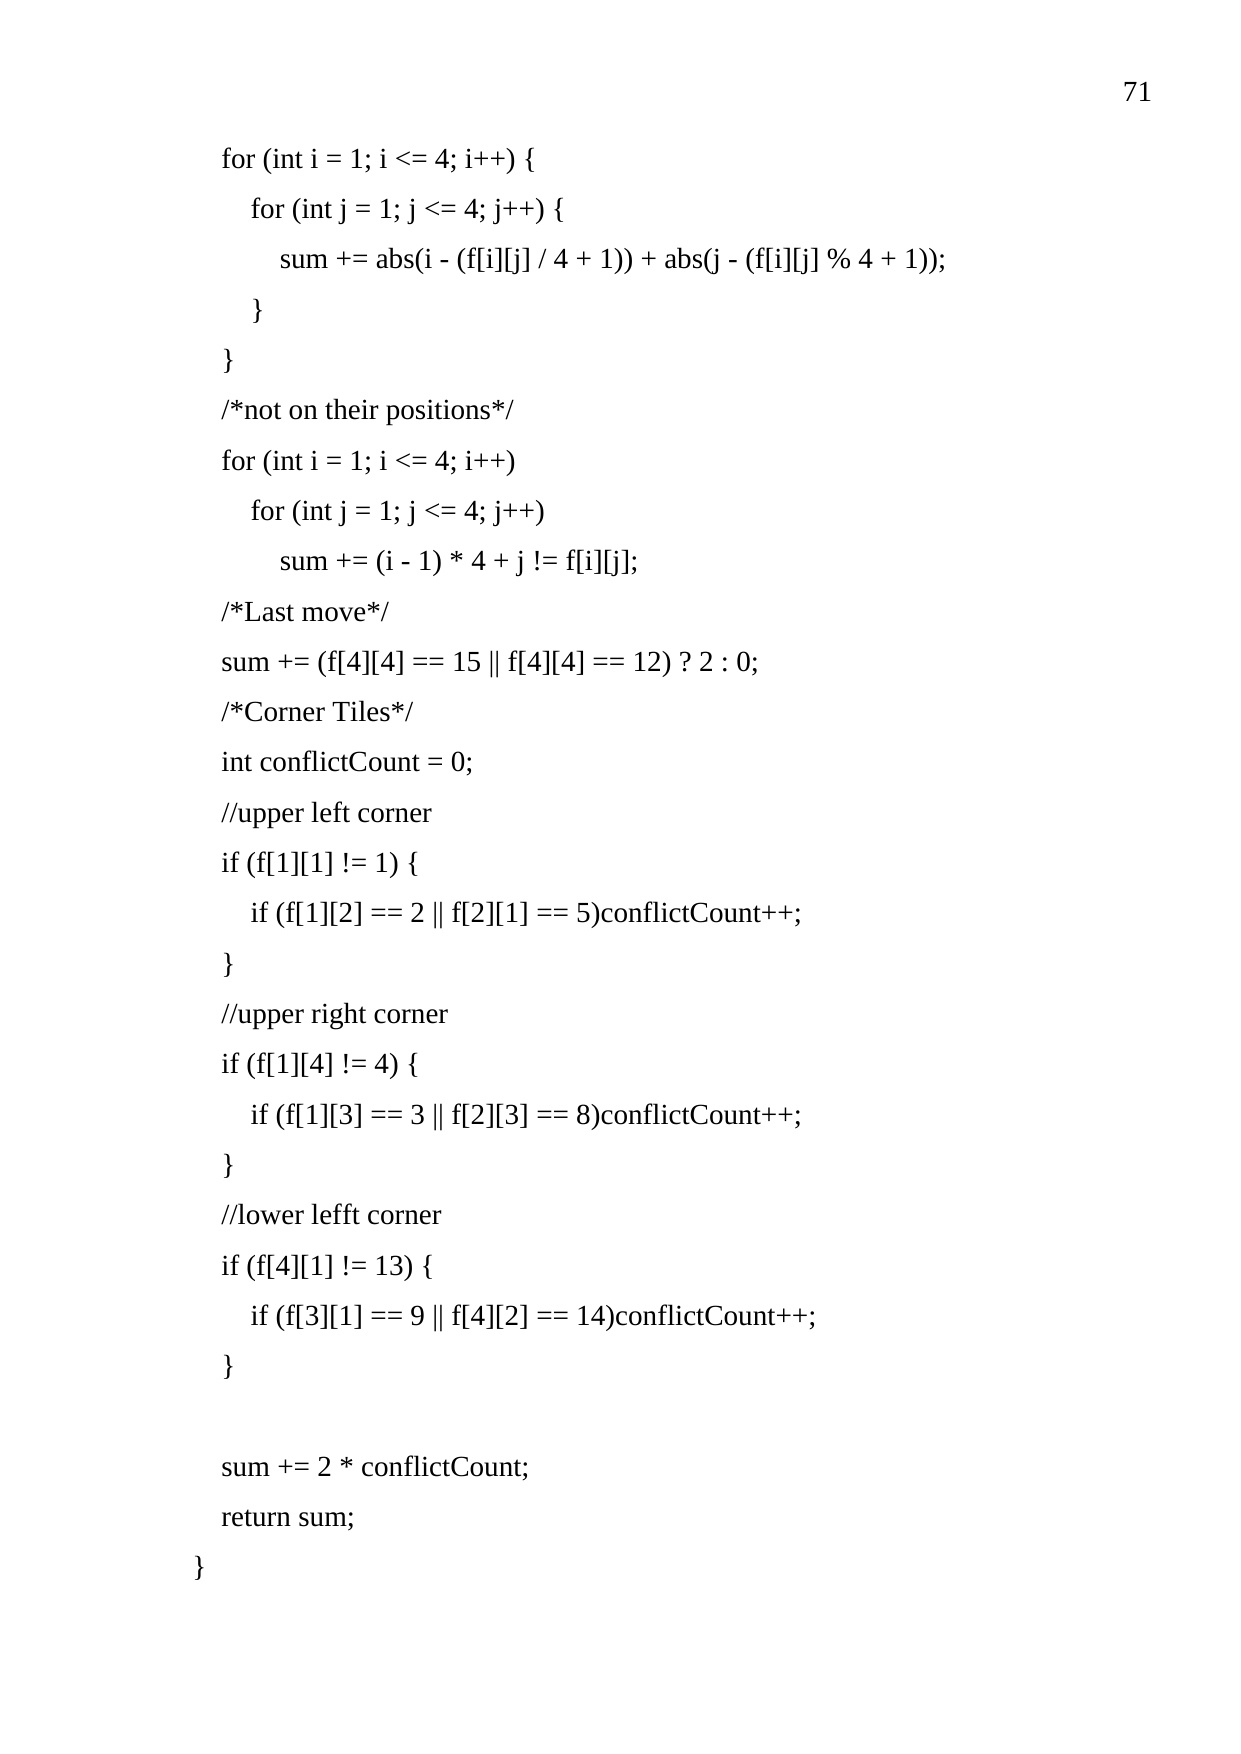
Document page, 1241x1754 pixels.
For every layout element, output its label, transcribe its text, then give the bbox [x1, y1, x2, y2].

text } [118, 1348, 1152, 1382]
text int conflictCount = 0; [118, 744, 1152, 778]
text if (f[1][3] == 3 || f[2][3] == 8)conflictCount++; [118, 1097, 1152, 1130]
text for (int j = 1; j <= 4; j++) [118, 493, 1152, 527]
text } [118, 1147, 1152, 1181]
text sum += 2 * conflictCount; [118, 1449, 1152, 1482]
text sum += abs(i - (f[i][j] / 4 + 1)) + abs(j - (f[i][j] % 4 + 1)); [118, 241, 1152, 275]
text //lower lefft corner [118, 1197, 1152, 1231]
text sum += (f[4][4] == 15 || f[4][4] == 12) ? 2 : 0; [118, 644, 1152, 677]
text } [118, 1549, 1152, 1583]
text /*Last move*/ [118, 594, 1152, 627]
text } [118, 292, 1152, 325]
text //upper right corner [118, 996, 1152, 1030]
text for (int i = 1; i <= 4; i++) [118, 443, 1152, 476]
text if (f[3][1] == 9 || f[4][2] == 14)conflictCount++; [118, 1298, 1152, 1332]
text /*Corner Tiles*/ [118, 694, 1152, 728]
text if (f[1][4] != 4) { [118, 1046, 1152, 1080]
text return sum; [118, 1499, 1152, 1533]
text for (int i = 1; i <= 4; i++) { [118, 141, 1152, 174]
text sum += (i - 1) * 4 + j != f[i][j]; [118, 543, 1152, 577]
text } [118, 342, 1152, 376]
text if (f[1][2] == 2 || f[2][1] == 5)conflictCount++; [118, 896, 1152, 929]
text for (int j = 1; j <= 4; j++) { [118, 191, 1152, 225]
text if (f[1][1] != 1) { [118, 845, 1152, 879]
text if (f[4][1] != 13) { [118, 1248, 1152, 1281]
text /*not on their positions*/ [118, 392, 1152, 426]
text } [118, 946, 1152, 979]
text //upper left corner [118, 795, 1152, 828]
